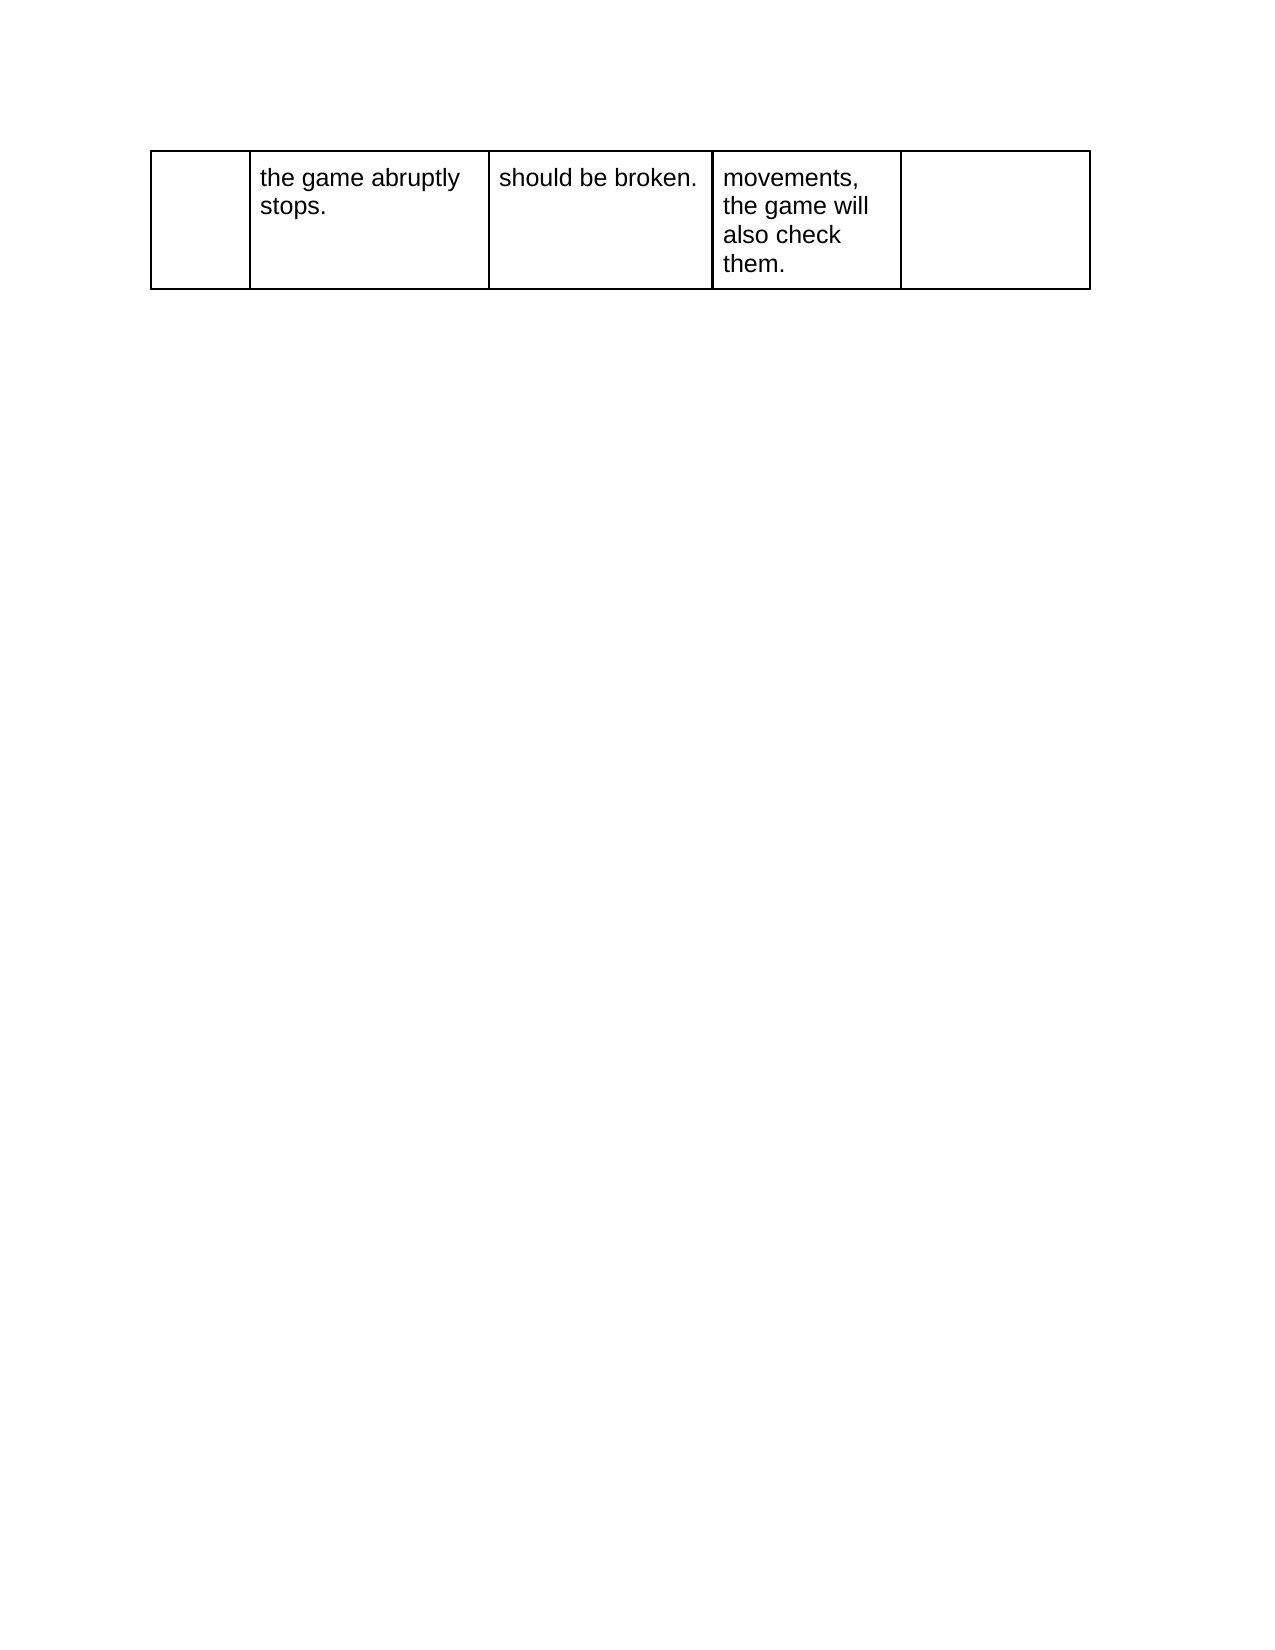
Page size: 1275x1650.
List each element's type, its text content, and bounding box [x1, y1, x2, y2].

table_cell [902, 152, 1089, 288]
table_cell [714, 152, 900, 288]
table_cell 6. [152, 152, 249, 288]
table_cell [490, 152, 711, 288]
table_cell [251, 152, 488, 288]
